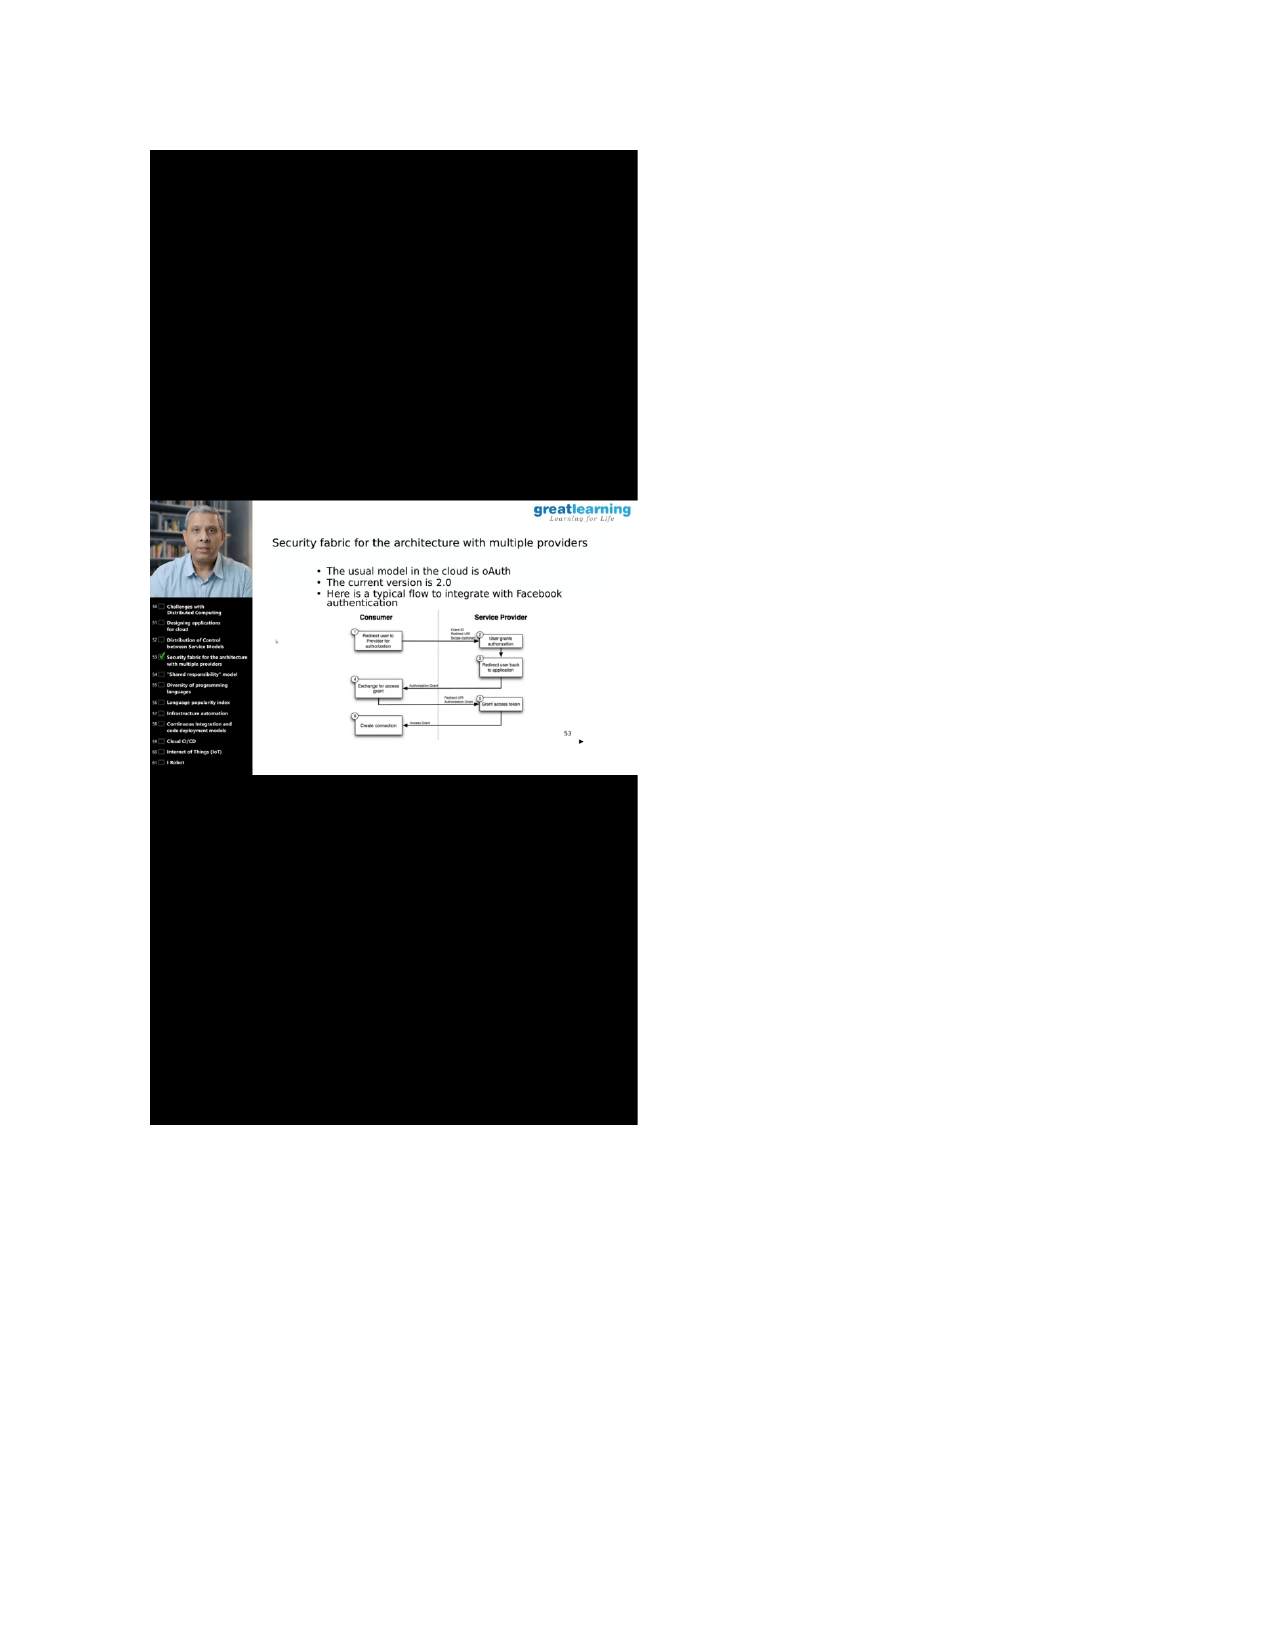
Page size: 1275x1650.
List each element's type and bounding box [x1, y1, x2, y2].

picture [150, 150, 638, 1125]
